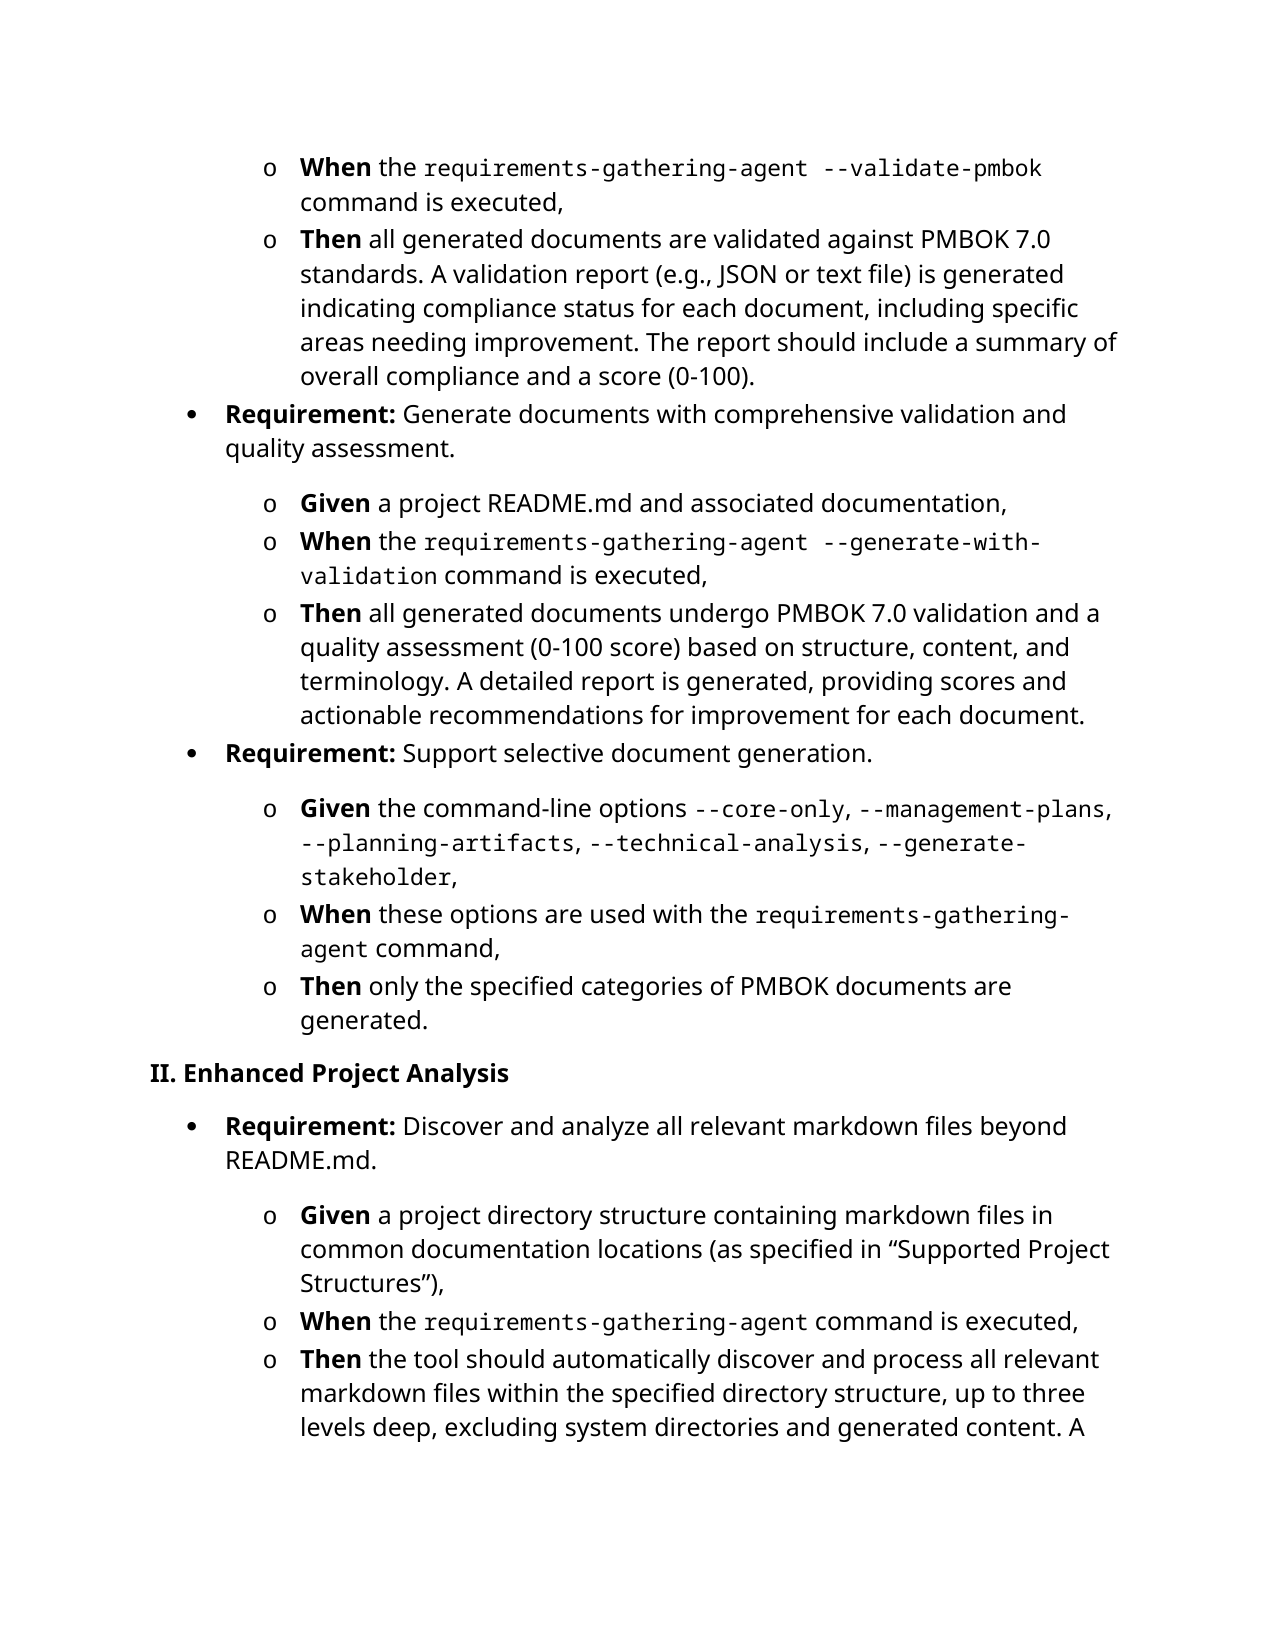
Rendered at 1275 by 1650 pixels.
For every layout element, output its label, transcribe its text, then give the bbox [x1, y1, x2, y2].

list Requirement: Support selective document generation. [187, 736, 1125, 770]
list Then all generated documents undergo PMBOK 7.0 validation and a quality assessment (0-100 score) based on structure, content, and terminology. A detailed report is generated, providing scores and actionable recommendations for improvement for each document. [262, 595, 1125, 732]
list Requirement: Discover and analyze all relevant markdown files beyond README.md. [187, 1109, 1125, 1177]
list When these options are used with the requirements-gathering-agent command, [262, 897, 1125, 965]
list When the requirements-gathering-agent command is executed, [262, 1304, 1125, 1338]
list Given a project directory structure containing markdown files in common documentation locations (as specified in “Supported Project Structures”), [262, 1198, 1125, 1300]
text II. Enhanced Project Analysis [150, 1056, 1125, 1090]
list Given the command-line options --core-only, --management-plans, --planning-artifacts, --technical-analysis, --generate-stakeholder, [262, 791, 1125, 893]
list Given a project README.md and associated documentation, [262, 485, 1125, 519]
list Requirement: Generate documents with comprehensive validation and quality assessment. [187, 396, 1125, 464]
list Then only the specified categories of PMBOK documents are generated. [262, 969, 1125, 1037]
list When the requirements-gathering-agent --validate-pmbok command is executed, [262, 150, 1125, 218]
list When the requirements-gathering-agent --generate-with-validation command is executed, [262, 523, 1125, 592]
list Then all generated documents are validated against PMBOK 7.0 standards. A validation report (e.g., JSON or text file) is generated indicating compliance status for each document, including specific areas needing improvement. The report should include a summary of overall compliance and a score (0-100). [262, 222, 1125, 393]
